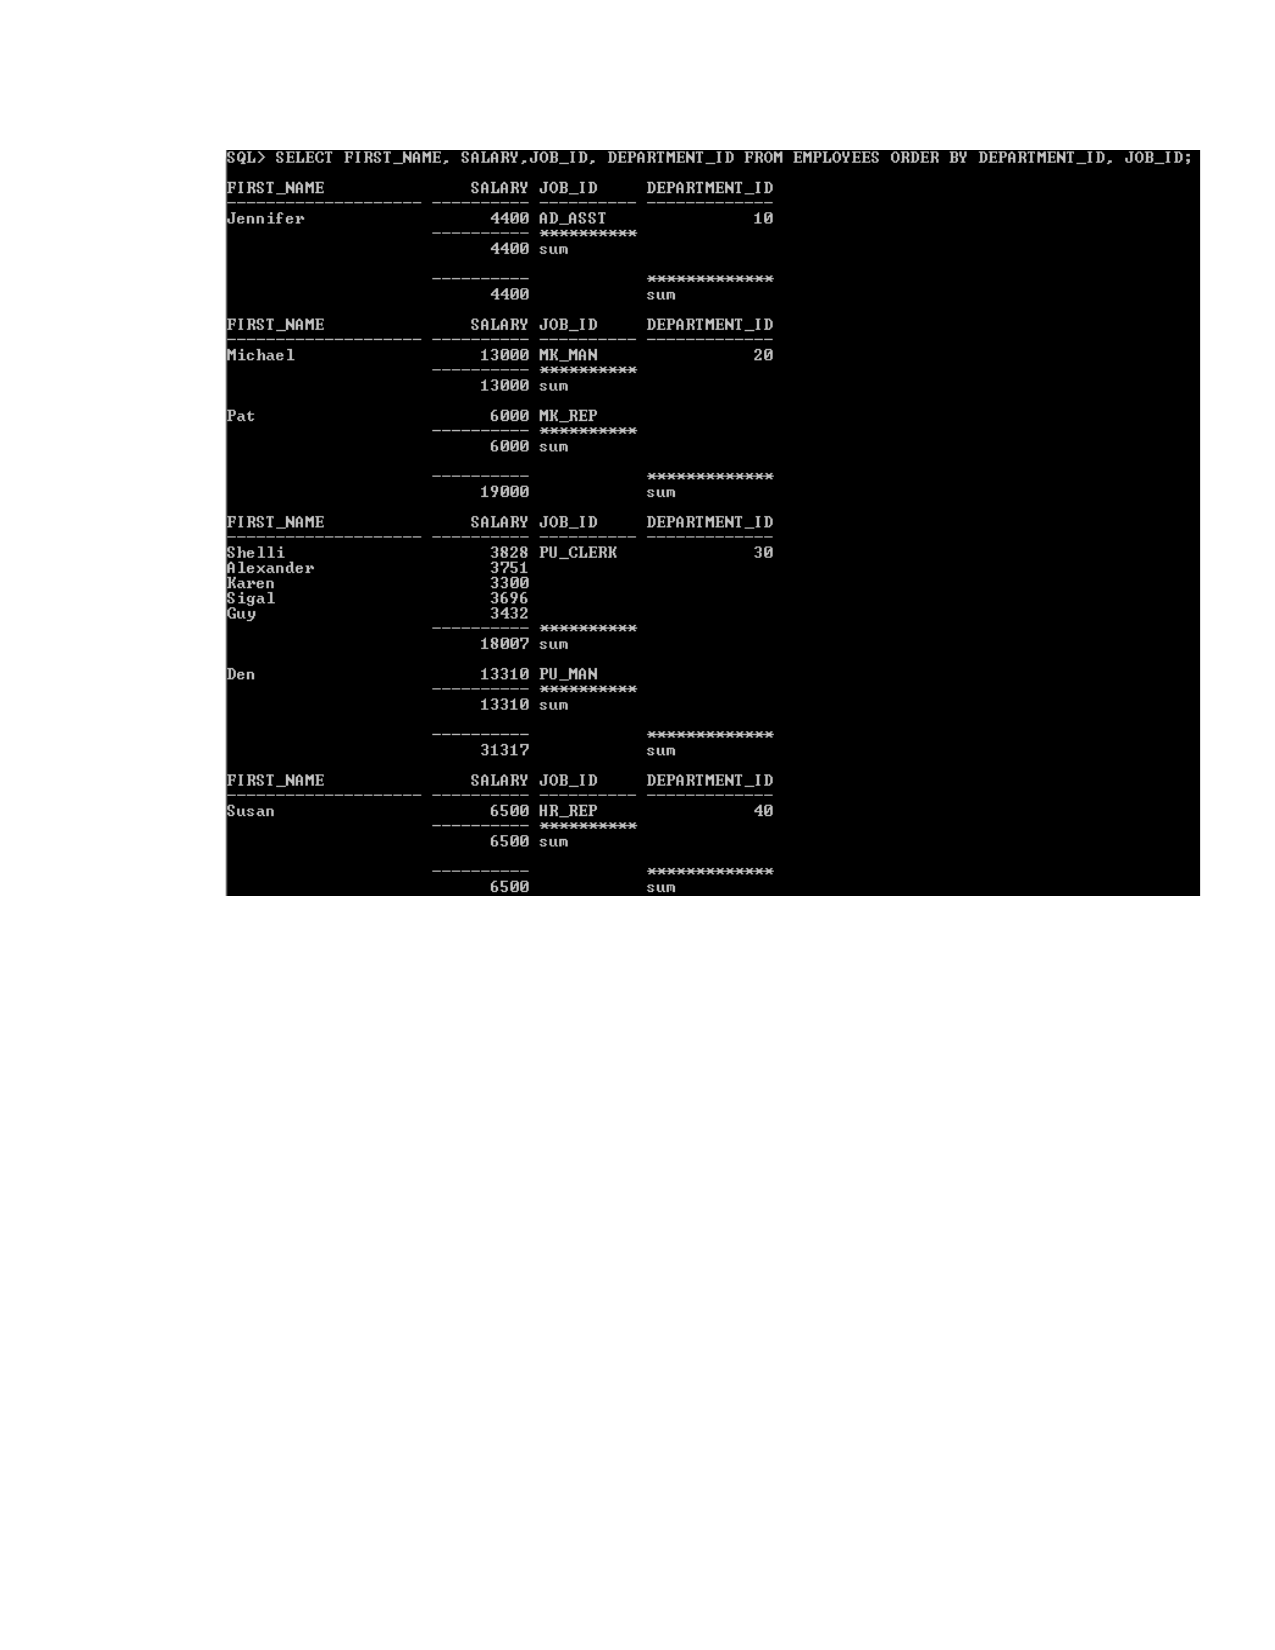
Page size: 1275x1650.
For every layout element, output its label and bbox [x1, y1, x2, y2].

picture [225, 150, 1200, 896]
